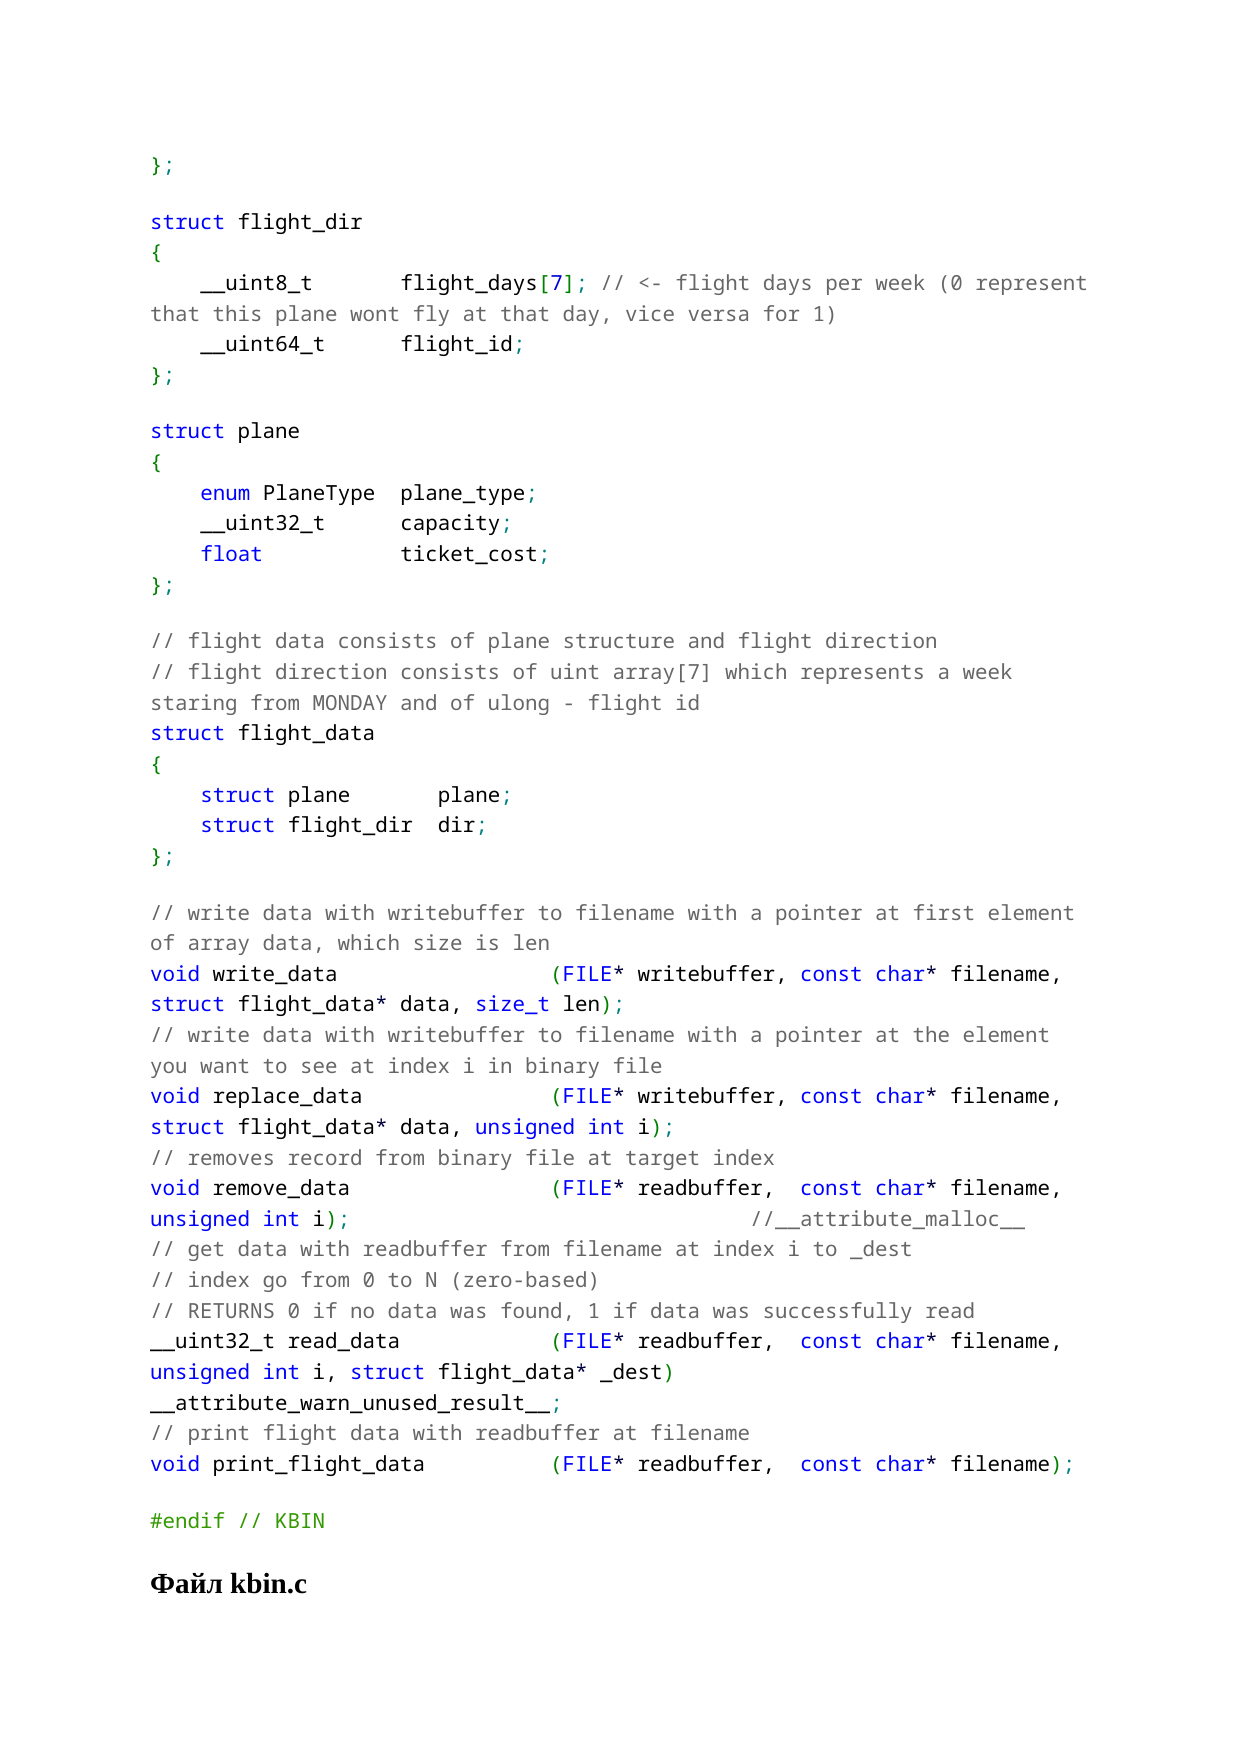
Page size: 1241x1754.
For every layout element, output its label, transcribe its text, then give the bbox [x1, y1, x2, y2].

text { [150, 749, 1090, 777]
text // flight data consists of plane structure and flight direction [150, 627, 1090, 655]
text { [150, 237, 1090, 266]
text __uint32_t capacity; [150, 508, 1090, 537]
text void write_data (FILE* writebuffer, const char* filename, struct flight_data* data, size_t len); [150, 959, 1090, 1018]
text struct plane plane; [150, 780, 1090, 808]
text // get data with readbuffer from filename at index i to _dest [150, 1234, 1090, 1263]
text // write data with writebuffer to filename with a pointer at the element you want to see at index i in binary file [150, 1020, 1090, 1079]
text __uint8_t flight_days[7]; // <- flight days per week (0 represent that this plane wont fly at that day, vice versa for 1) [150, 268, 1090, 327]
text // flight direction consists of uint array[7] which represents a week staring from MONDAY and of ulong - flight id [150, 657, 1090, 716]
text void remove_data (FILE* readbuffer, const char* filename, unsigned int i); //__attribute_malloc__ [150, 1173, 1090, 1232]
text // RETURNS 0 if no data was found, 1 if data was successfully read [150, 1296, 1090, 1324]
text // removes record from binary file at target index [150, 1143, 1090, 1171]
text }; [150, 150, 1090, 178]
text __uint64_t flight_id; [150, 329, 1090, 358]
text void replace_data (FILE* writebuffer, const char* filename, struct flight_data* data, unsigned int i); [150, 1081, 1090, 1141]
text enum PlaneType plane_type; [150, 478, 1090, 506]
text struct plane [150, 417, 1090, 445]
text struct flight_data [150, 718, 1090, 747]
text // print flight data with readbuffer at filename [150, 1418, 1090, 1447]
text __uint32_t read_data (FILE* readbuffer, const char* filename, unsigned int i, struct flight_data* _dest) __attribute_warn_unused_result__; [150, 1326, 1090, 1416]
text }; [150, 570, 1090, 598]
text // index go from 0 to N (zero-based) [150, 1265, 1090, 1294]
text struct flight_dir dir; [150, 810, 1090, 839]
text { [150, 447, 1090, 476]
text Файл kbin.c [150, 1566, 1090, 1599]
text }; [150, 841, 1090, 869]
text }; [150, 360, 1090, 388]
text #endif // KBIN [150, 1506, 1090, 1534]
text float ticket_cost; [150, 539, 1090, 568]
text // write data with writebuffer to filename with a pointer at first element of array data, which size is len [150, 898, 1090, 957]
text void print_flight_data (FILE* readbuffer, const char* filename); [150, 1449, 1090, 1477]
text struct flight_dir [150, 207, 1090, 235]
